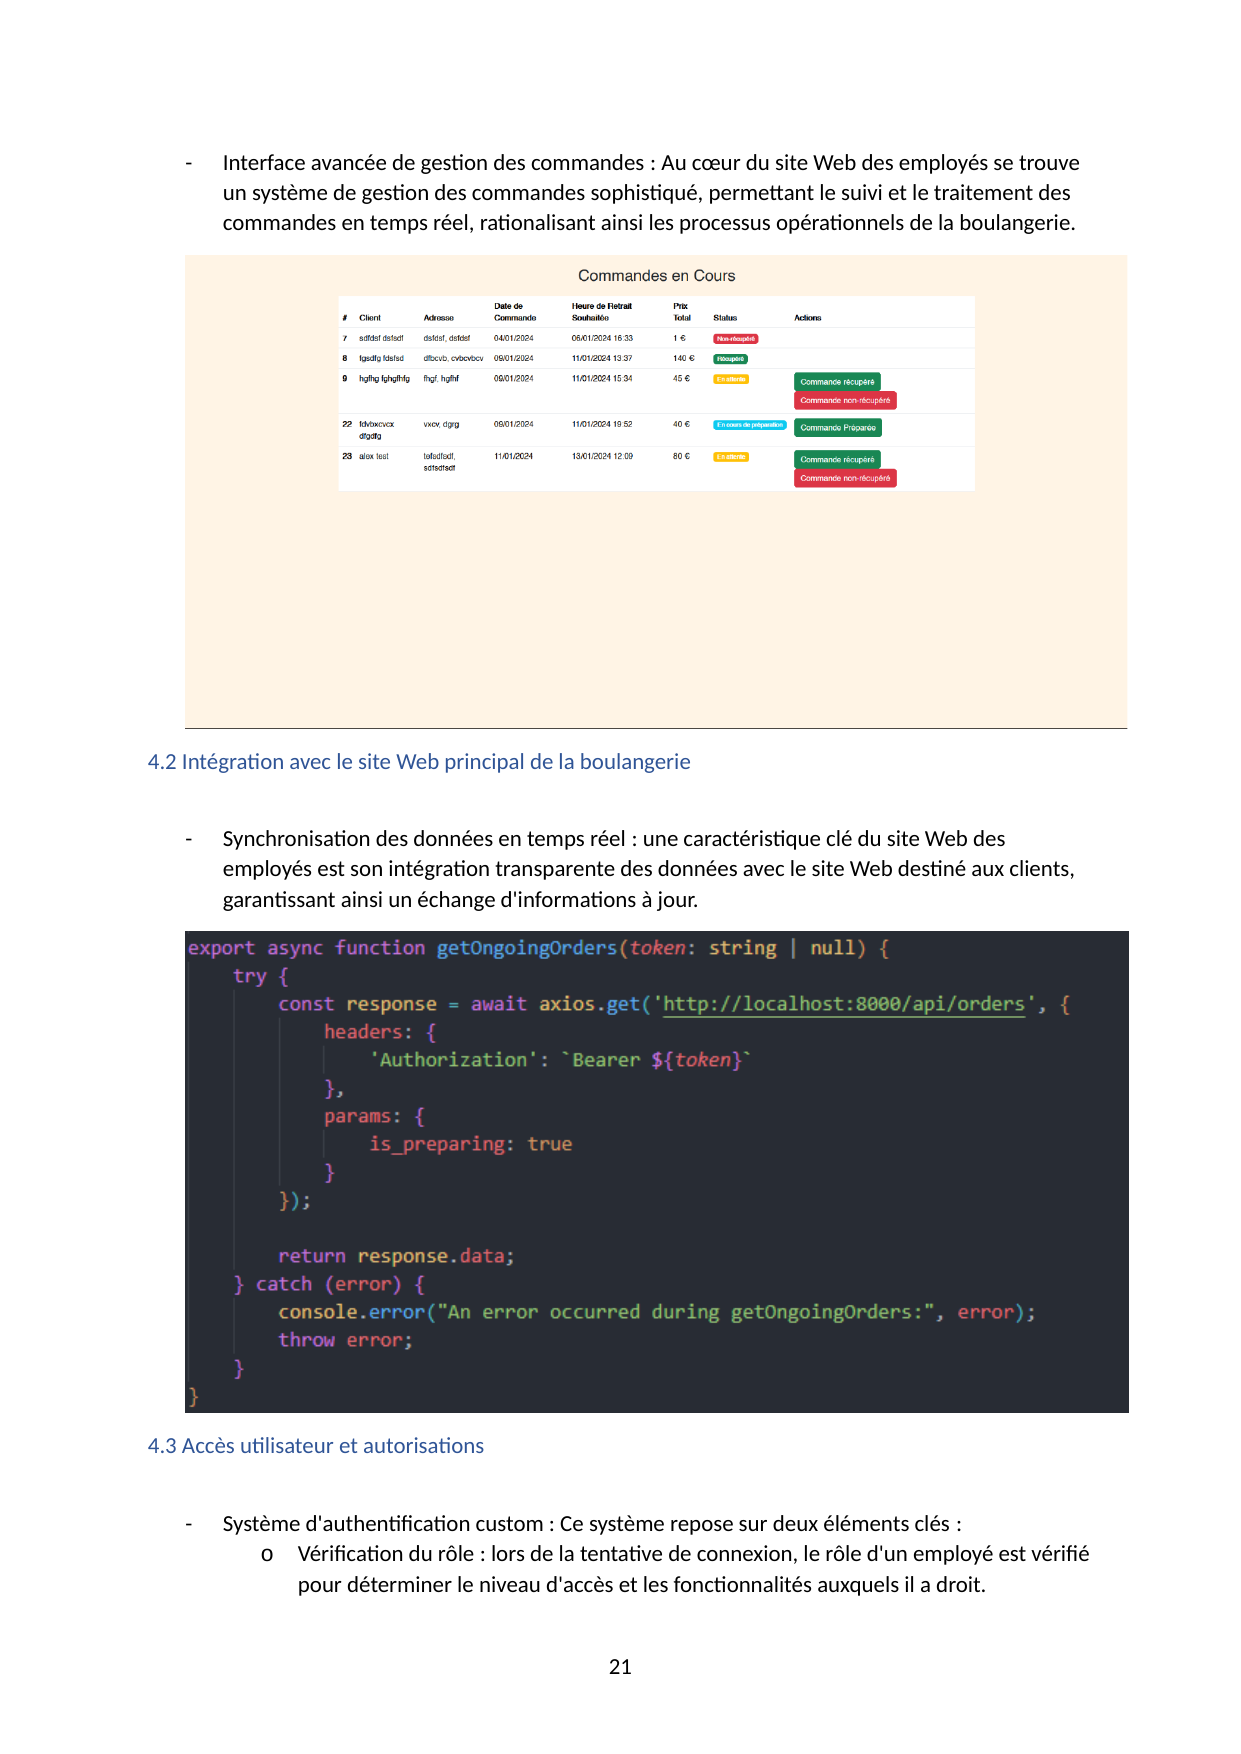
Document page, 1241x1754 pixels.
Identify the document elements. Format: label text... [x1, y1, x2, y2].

picture [185, 931, 1129, 1413]
subtitle 4.3 Accès utilisateur et autorisations [148, 1432, 1093, 1460]
picture [185, 255, 1128, 729]
list Système d'authentification custom : Ce système repose sur deux éléments clés : [185, 1509, 1093, 1537]
subtitle 4.2 Intégration avec le site Web principal de la boulangerie [148, 747, 1093, 775]
list Vérification du rôle : lors de la tentative de connexion, le rôle d'un employé est vérifié pour déterminer le niveau d'accès et les fonctionnalités auxquels il a droit. [260, 1539, 1093, 1598]
list Interface avancée de gestion des commandes : Au cœur du site Web des employés se trouve un système de gestion des commandes sophistiqué, permettant le suivi et le traitement des commandes en temps réel, rationalisant ainsi les processus opérationnels de la boulangerie. [185, 148, 1093, 236]
list Synchronisation des données en temps réel : une caractéristique clé du site Web des employés est son intégration transparente des données avec le site Web destiné aux clients, garantissant ainsi un échange d'informations à jour. [185, 824, 1093, 913]
